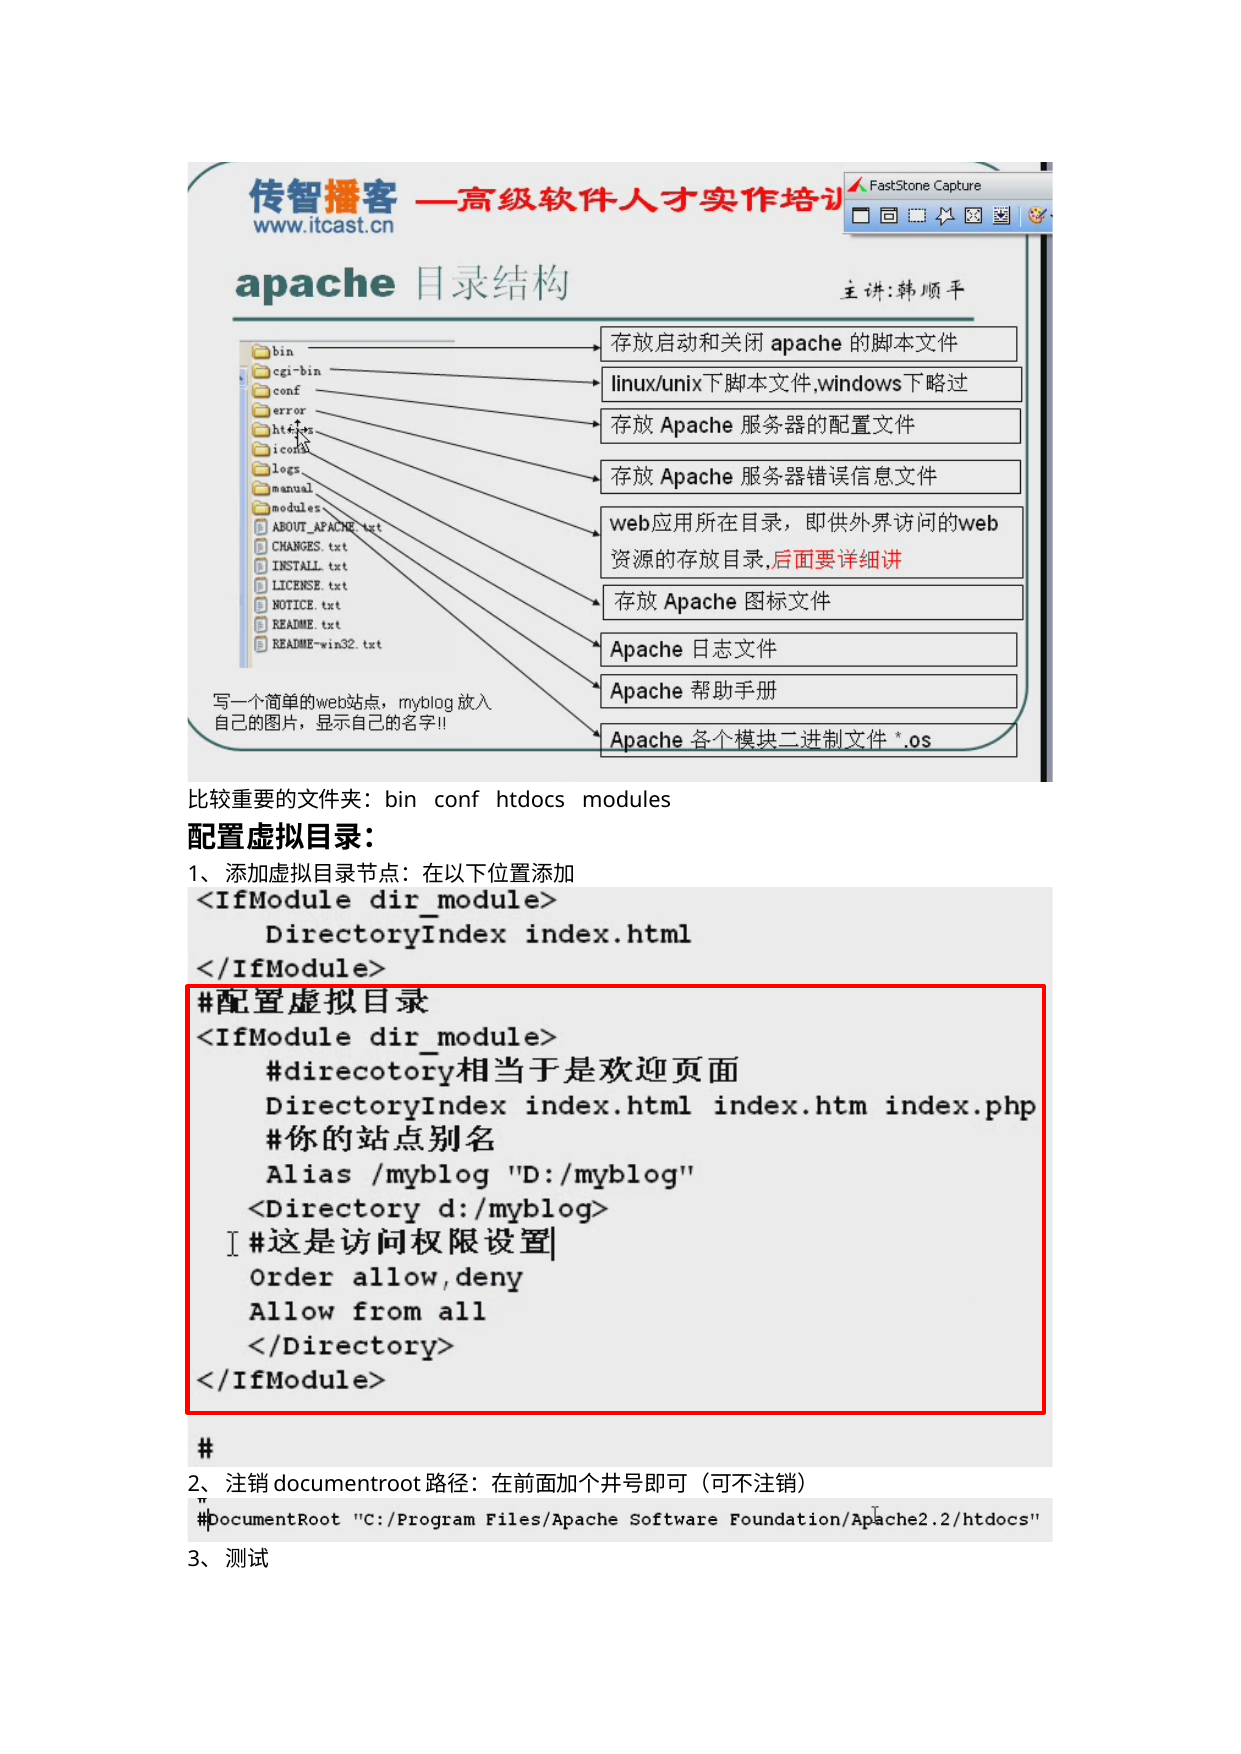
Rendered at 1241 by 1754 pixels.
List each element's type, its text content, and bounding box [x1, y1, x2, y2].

text 配置虚拟目录： [187, 813, 1053, 856]
text 比较重要的文件夹：bin conf htdocs modules [187, 782, 1053, 813]
picture [187, 1498, 1053, 1542]
list 测试 [187, 1542, 1053, 1573]
picture [187, 887, 1053, 1467]
list 添加虚拟目录节点：在以下位置添加 [187, 856, 1053, 887]
picture [187, 162, 1053, 782]
picture [190, 988, 1042, 1411]
list 注销documentroot路径：在前面加个井号即可（可不注销） [187, 1467, 1053, 1498]
